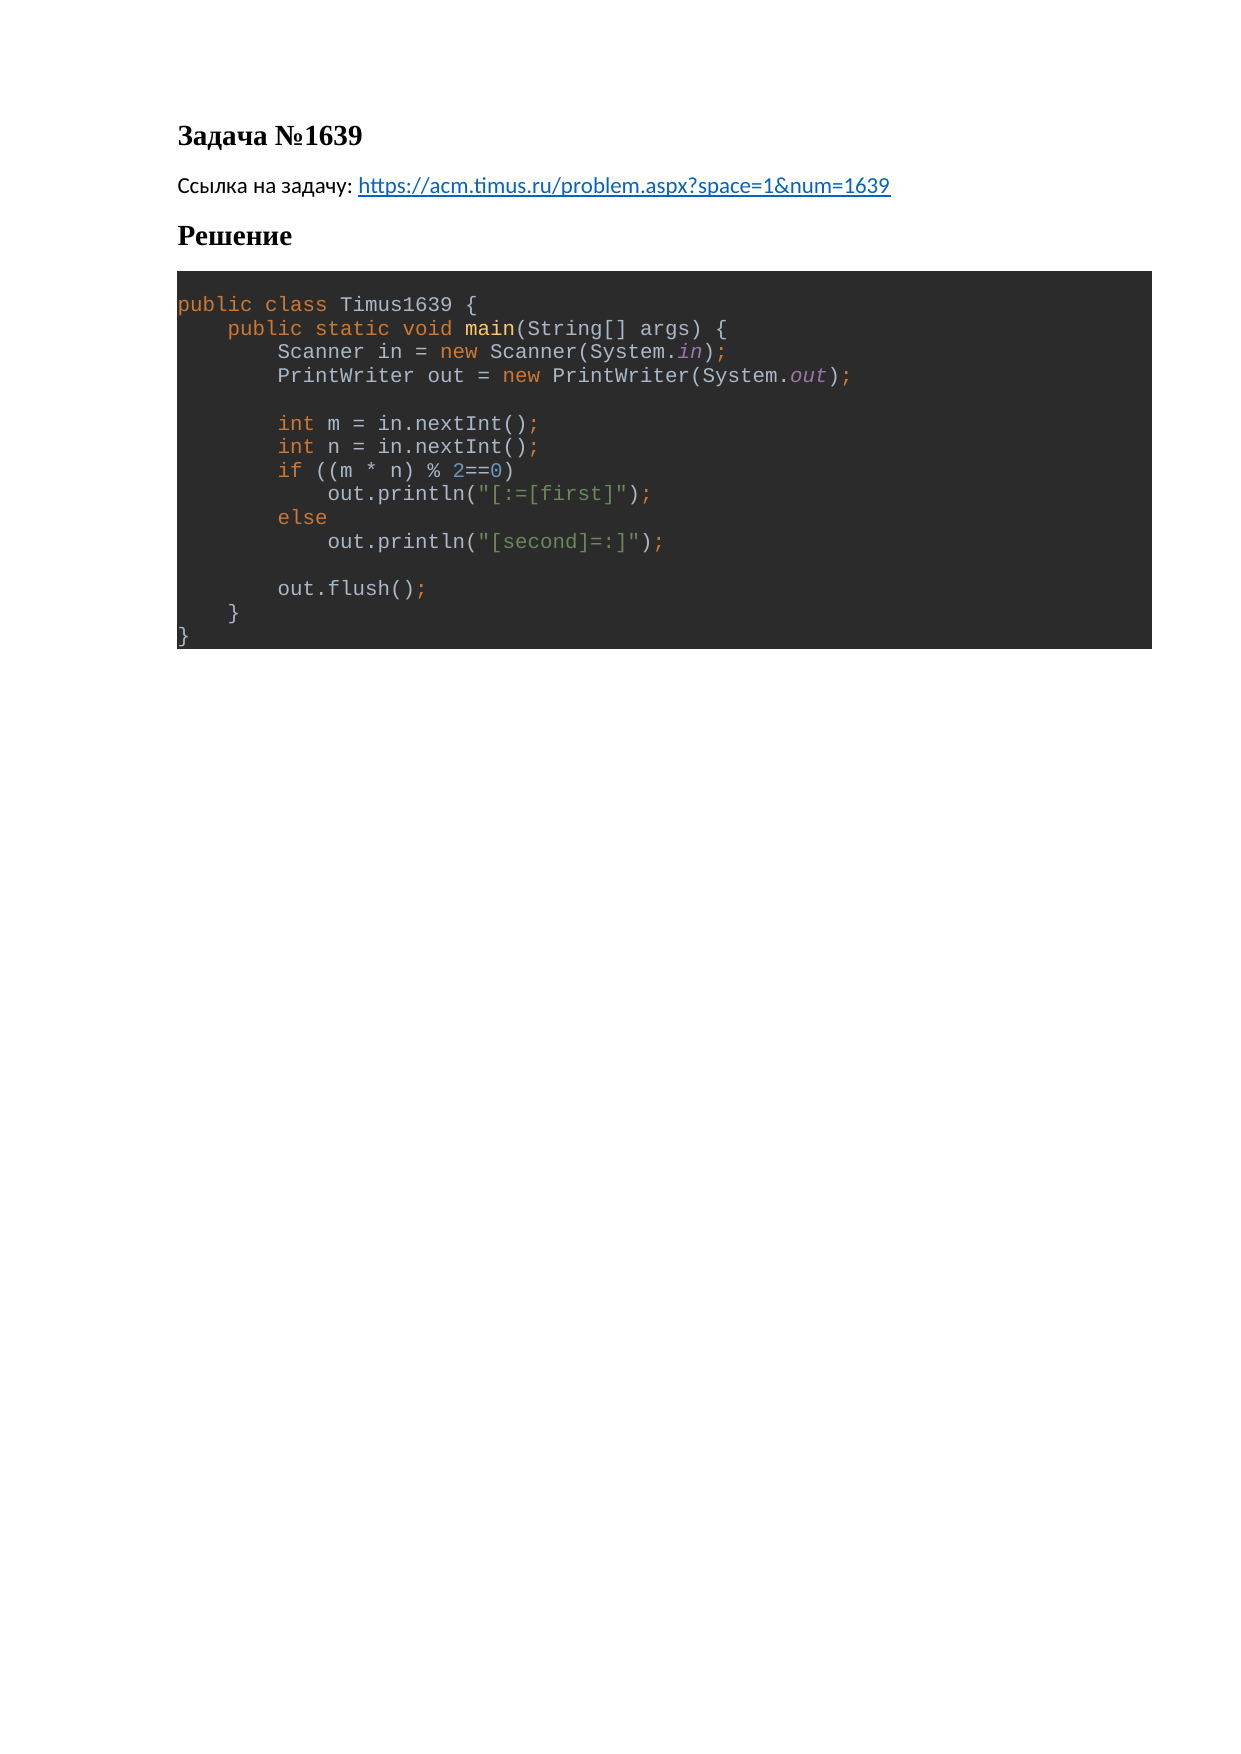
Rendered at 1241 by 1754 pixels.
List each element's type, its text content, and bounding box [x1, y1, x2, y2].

text public class Timus1639 { public static void main(String[] args) { Scanner in = new Scanner(System.in); PrintWriter out = new PrintWriter(System.out); int m = in.nextInt(); int n = in.nextInt(); if ((m * n) % 2==0) out.println("[:=[first]"); else out.println("[second]=:]"); out.flush(); } } [177, 271, 1152, 649]
text Решение [177, 218, 1152, 251]
text Задача №1639 [177, 118, 1152, 152]
text Ссылка на задачу: https://acm.timus.ru/problem.aspx?space=1&num=1639 [177, 171, 1152, 199]
